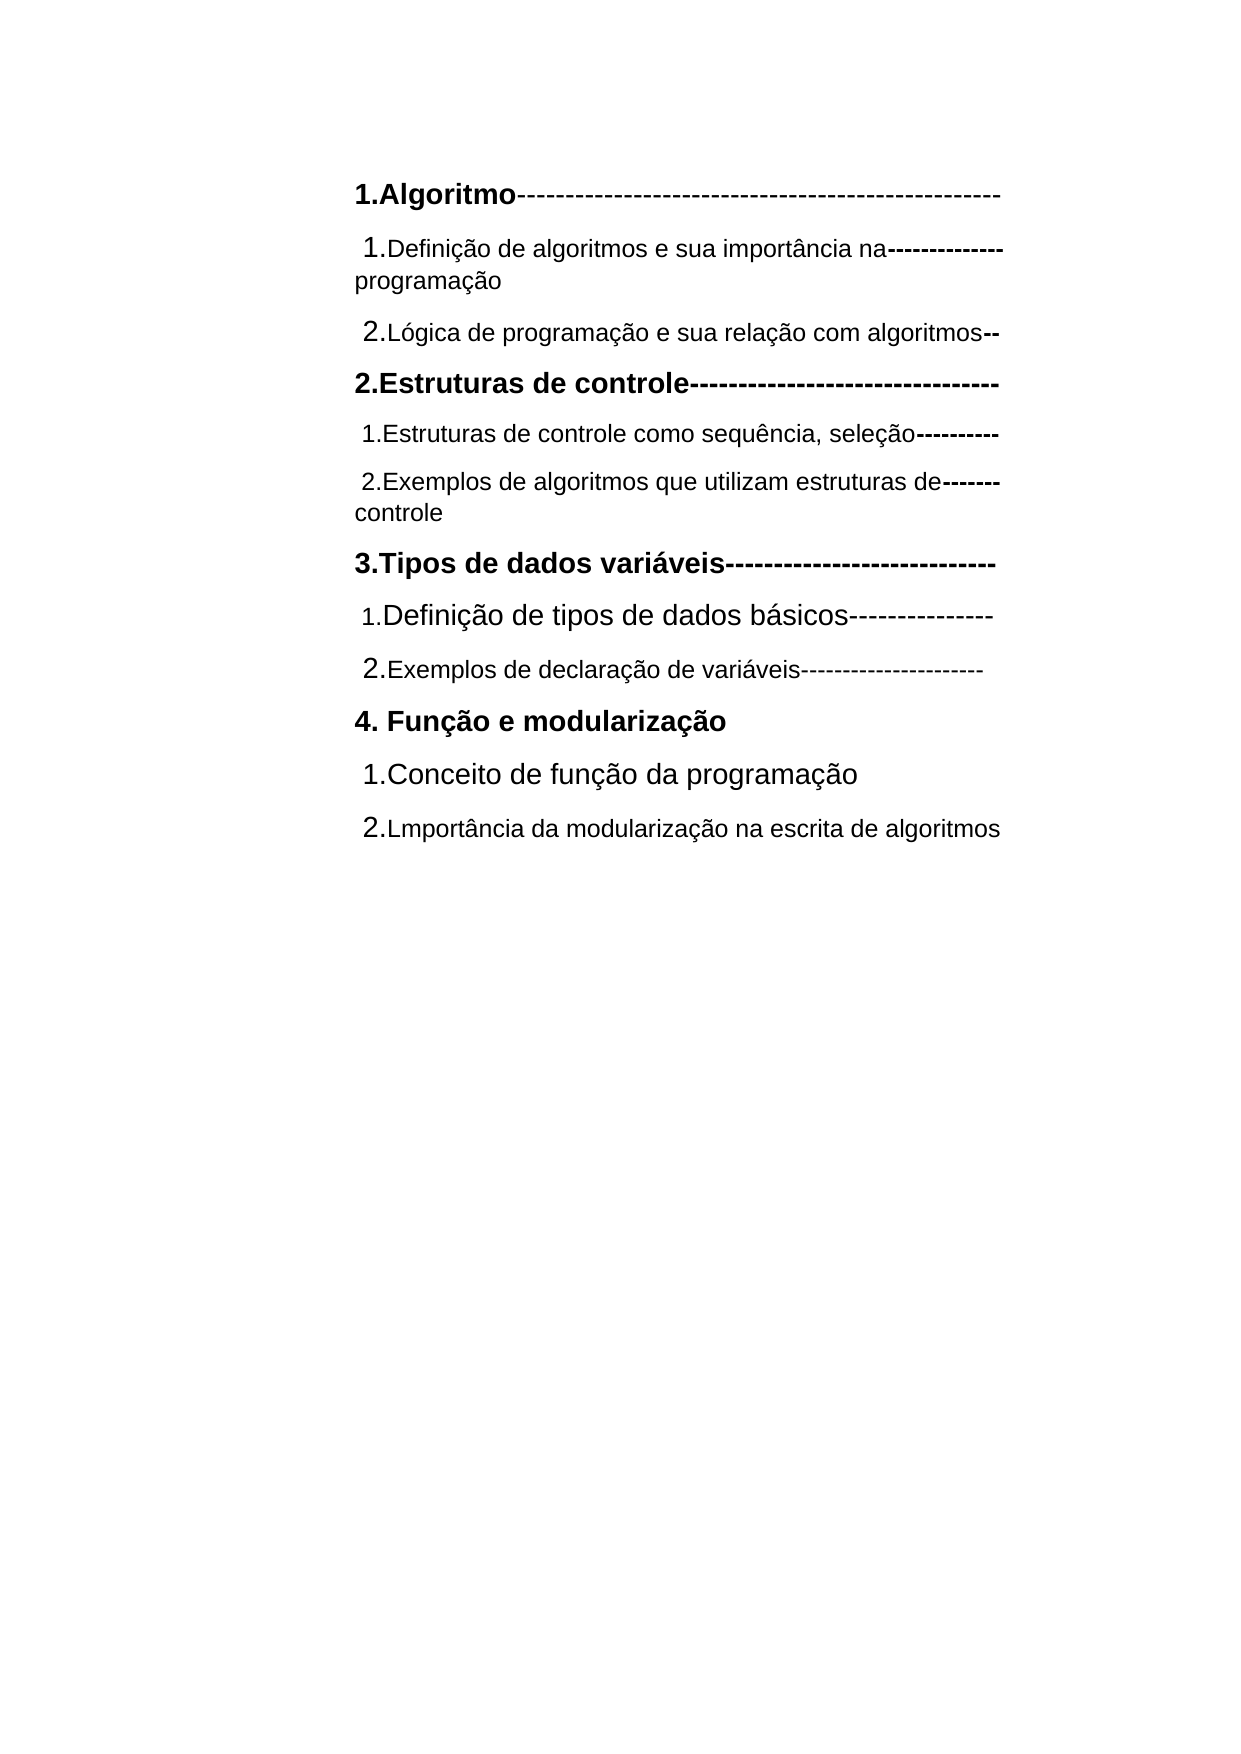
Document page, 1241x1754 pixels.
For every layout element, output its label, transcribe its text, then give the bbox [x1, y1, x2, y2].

text 1.Definição de algoritmos e sua importância na-------------- programação [354, 230, 1004, 294]
text 2.Estruturas de controle-------------------------------- [354, 366, 1004, 400]
text 3.Tipos de dados variáveis---------------------------- [354, 546, 1004, 579]
text 1.Conceito de função da programação [354, 757, 1004, 790]
text 1.Estruturas de controle como sequência, seleção---------- [354, 419, 1004, 448]
text 2.Exemplos de declaração de variáveis---------------------- [354, 651, 1004, 685]
text 1.Algoritmo-------------------------------------------------- [354, 177, 1004, 211]
text 2.Lógica de programação e sua relação com algoritmos-- [354, 313, 1004, 347]
text 2.Exemplos de algoritmos que utilizam estruturas de------- controle [354, 467, 1004, 527]
text 1.Definição de tipos de dados básicos--------------- [354, 598, 1004, 632]
text 2.Lmportância da modularização na escrita de algoritmos [354, 810, 1004, 843]
text 4. Função e modularização [354, 704, 1004, 738]
